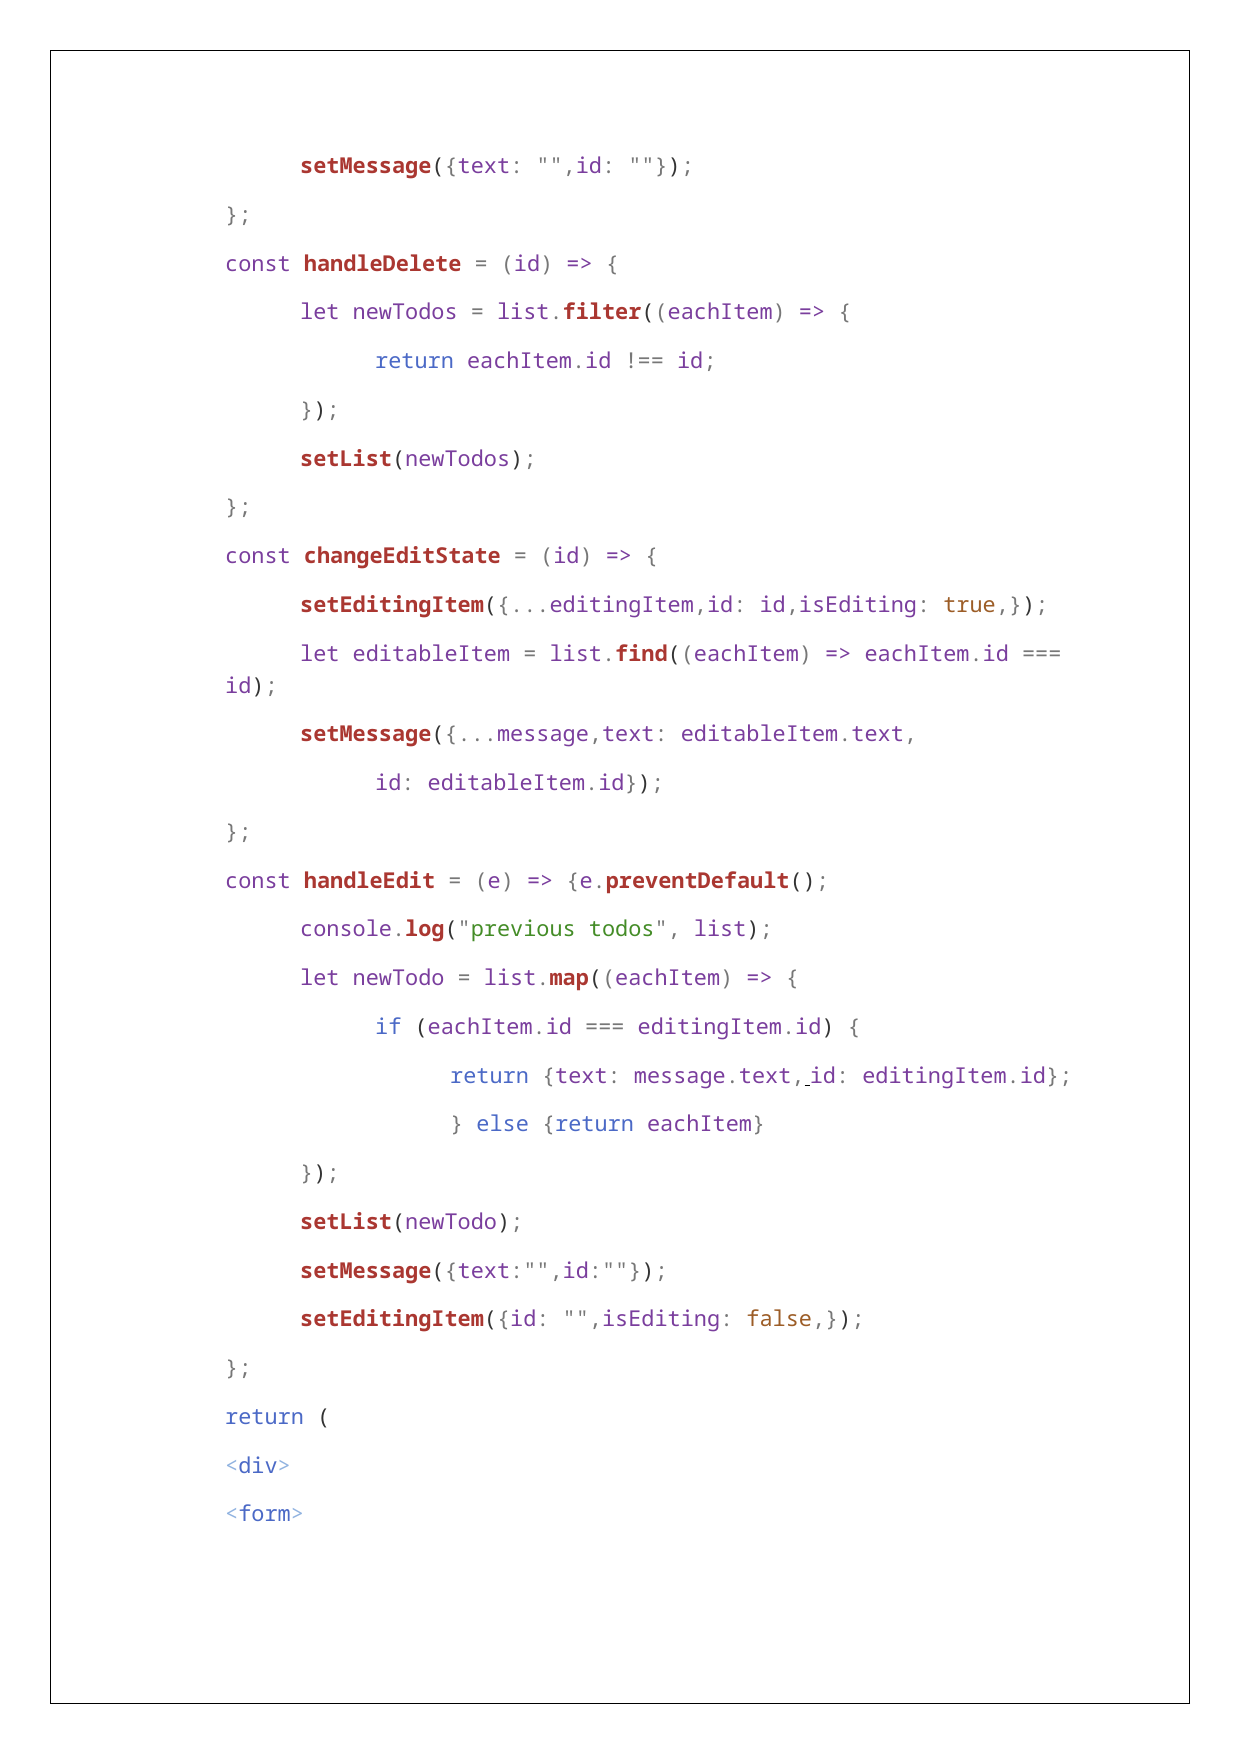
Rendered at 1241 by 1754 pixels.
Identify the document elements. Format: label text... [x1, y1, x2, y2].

text }; [150, 816, 1090, 846]
text }); [300, 1157, 1090, 1187]
text let newTodos = list.filter((eachItem) => { [225, 296, 1090, 326]
text } else {return eachItem} [375, 1108, 1090, 1138]
text console.log("previous todos", list); [225, 913, 1090, 943]
text return ( [150, 1401, 1090, 1431]
text <div> [150, 1449, 1090, 1479]
text }; [150, 491, 1090, 521]
text setList(newTodo); [300, 1206, 1090, 1236]
text id: editableItem.id}); [300, 767, 1090, 797]
text const changeEditState = (id) => { [150, 540, 1090, 570]
text setMessage({...message,text: editableItem.text, [225, 718, 1090, 748]
text }; [150, 1352, 1090, 1382]
text const handleDelete = (id) => { [150, 247, 1090, 277]
text let editableItem = list.find((eachItem) => eachItem.id === id); [225, 637, 1090, 699]
text }; [150, 199, 1090, 228]
text setEditingItem({id: "",isEditing: false,}); [300, 1303, 1090, 1333]
text let newTodo = list.map((eachItem) => { [225, 962, 1090, 992]
text const handleEdit = (e) => {e.preventDefault(); [150, 864, 1090, 894]
text setMessage({text:"",id:""}); [300, 1254, 1090, 1284]
text if (eachItem.id === editingItem.id) { [300, 1011, 1090, 1041]
text return eachItem.id !== id; [300, 345, 1090, 375]
text <form> [150, 1498, 1090, 1528]
text setEditingItem({...editingItem,id: id,isEditing: true,}); [225, 589, 1090, 618]
text return {text: message.text, id: editingItem.id}; [375, 1059, 1090, 1089]
text }); [225, 394, 1090, 423]
text setList(newTodos); [225, 442, 1090, 472]
text setMessage({text: "",id: ""}); [225, 150, 1090, 180]
